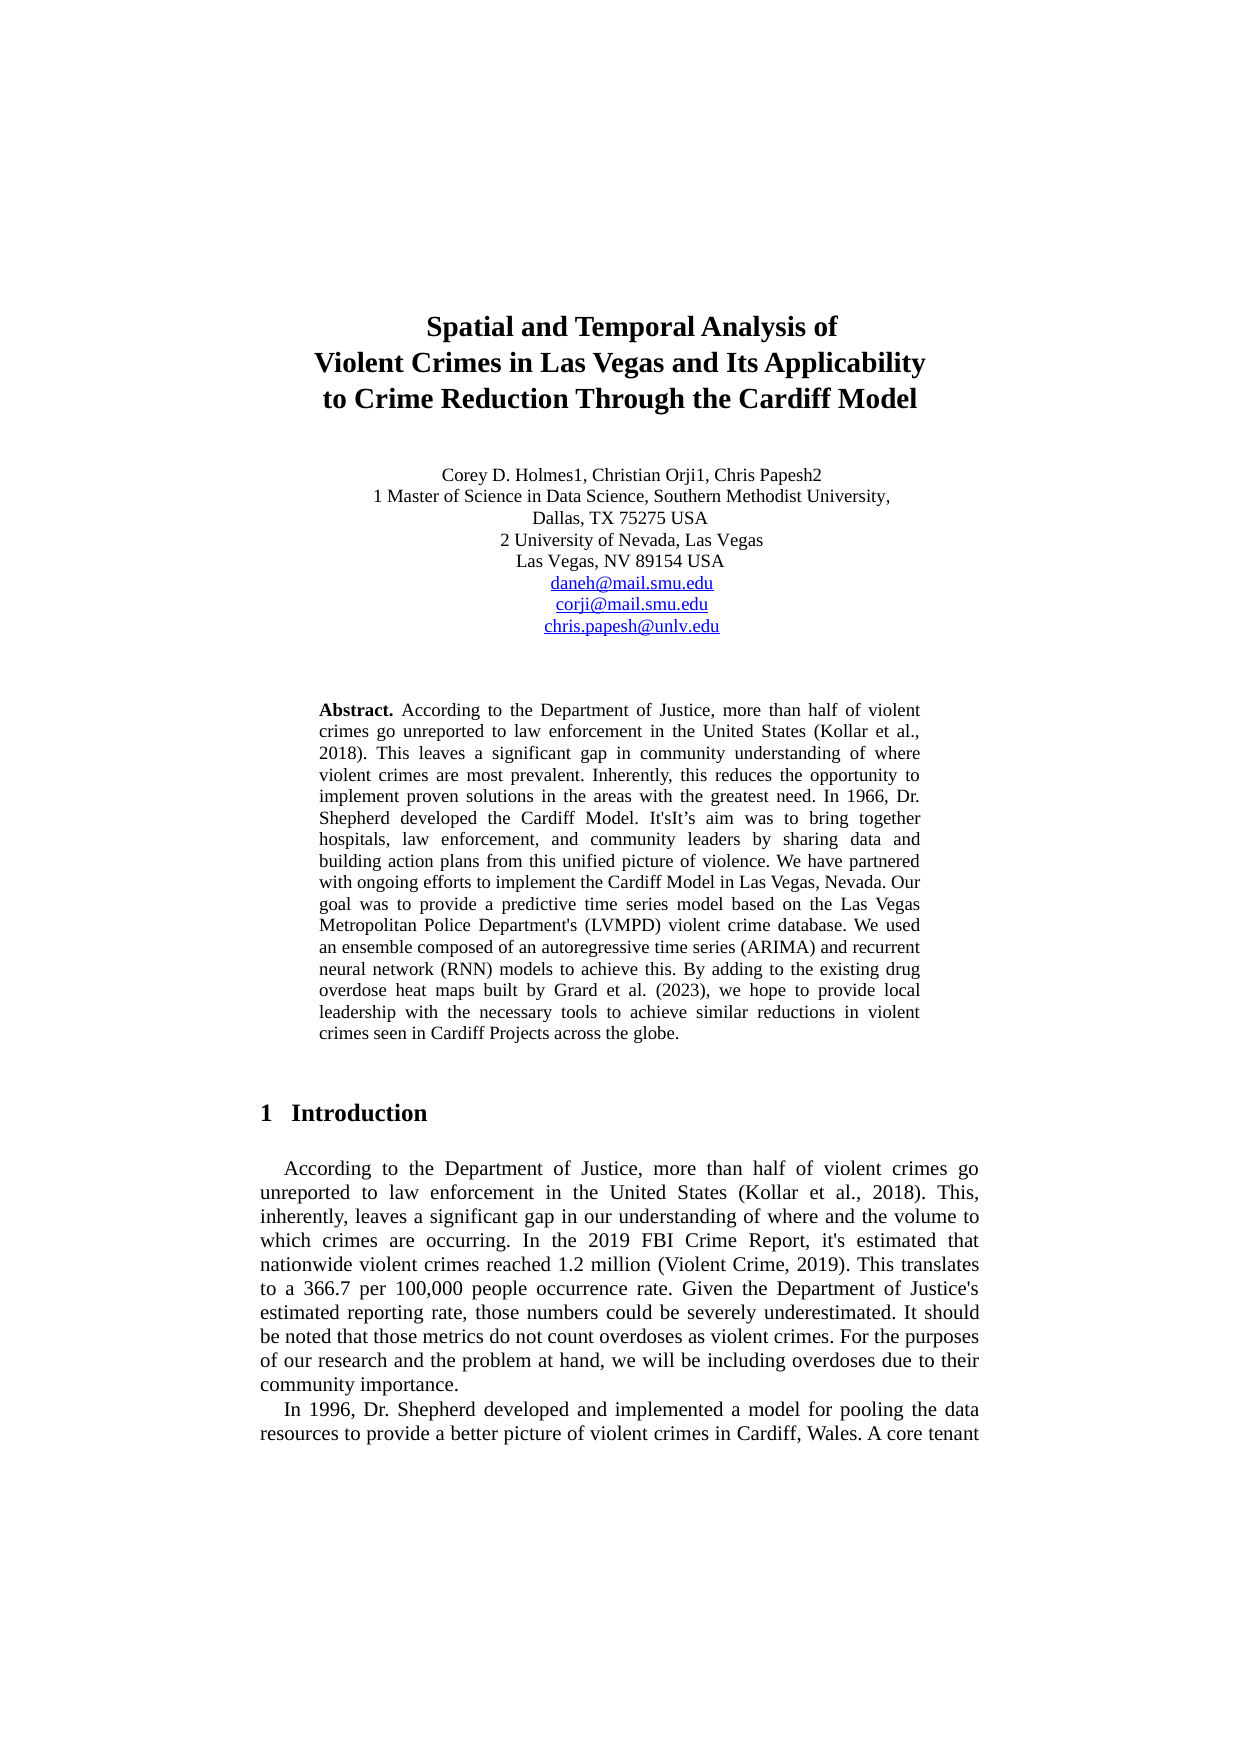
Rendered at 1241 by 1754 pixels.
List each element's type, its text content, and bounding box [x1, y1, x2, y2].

text corji@mail.smu.edu [260, 593, 980, 615]
text daneh@mail.smu.edu [260, 572, 980, 593]
text Abstract. According to the Department of Justice, more than half of violent crimes go unreported to law enforcement in the United States (Kollar et al., 2018). This leaves a significant gap in community understanding of where violent crimes are most prevalent. Inherently, this reduces the opportunity to implement proven solutions in the areas with the greatest need. In 1966, Dr. Shepherd developed the Cardiff Model. It'sIt’s aim was to bring together hospitals, law enforcement, and community leaders by sharing data and building action plans from this unified picture of violence. We have partnered with ongoing efforts to implement the Cardiff Model in Las Vegas, Nevada. Our goal was to provide a predictive time series model based on the Las Vegas Metropolitan Police Department's (LVMPD) violent crime database. We used an ensemble composed of an autoregressive time series (ARIMA) and recurrent neural network (RNN) models to achieve this. By adding to the existing drug overdose heat maps built by Grard et al. (2023), we hope to provide local leadership with the necessary tools to achieve similar reductions in violent crimes seen in Cardiff Projects across the globe. [319, 699, 921, 1044]
text Corey D. Holmes1, Christian Orji1, Chris Papesh2 [260, 464, 980, 485]
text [260, 1396, 980, 1444]
text According to the Department of Justice, more than half of violent crimes go unreported to law enforcement in the United States (Kollar et al., 2018). This, inherently, leaves a significant gap in our understanding of where and the volume to which crimes are occurring. In the 2019 FBI Crime Report, it's estimated that nationwide violent crimes reached 1.2 million (Violent Crime, 2019). This translates to a 366.7 per 100,000 people occurrence rate. Given the Department of Justice's estimated reporting rate, those numbers could be severely underestimated. It should be noted that those metrics do not count overdoses as violent crimes. For the purposes of our research and the problem at hand, we will be including overdoses due to their community importance. [260, 1156, 980, 1396]
text 1 Master of Science in Data Science, Southern Methodist University, Dallas, TX 75275 USA [260, 485, 980, 528]
text Spatial and Temporal Analysis of Violent Crimes in Las Vegas and Its Applicability to Crime Reduction Through the Cardiff Model [260, 307, 980, 416]
subtitle 1 Introduction [260, 1098, 980, 1127]
text 2 University of Nevada, Las Vegas Las Vegas, NV 89154 USA [260, 528, 980, 572]
text chris.papesh@unlv.edu [260, 615, 980, 636]
